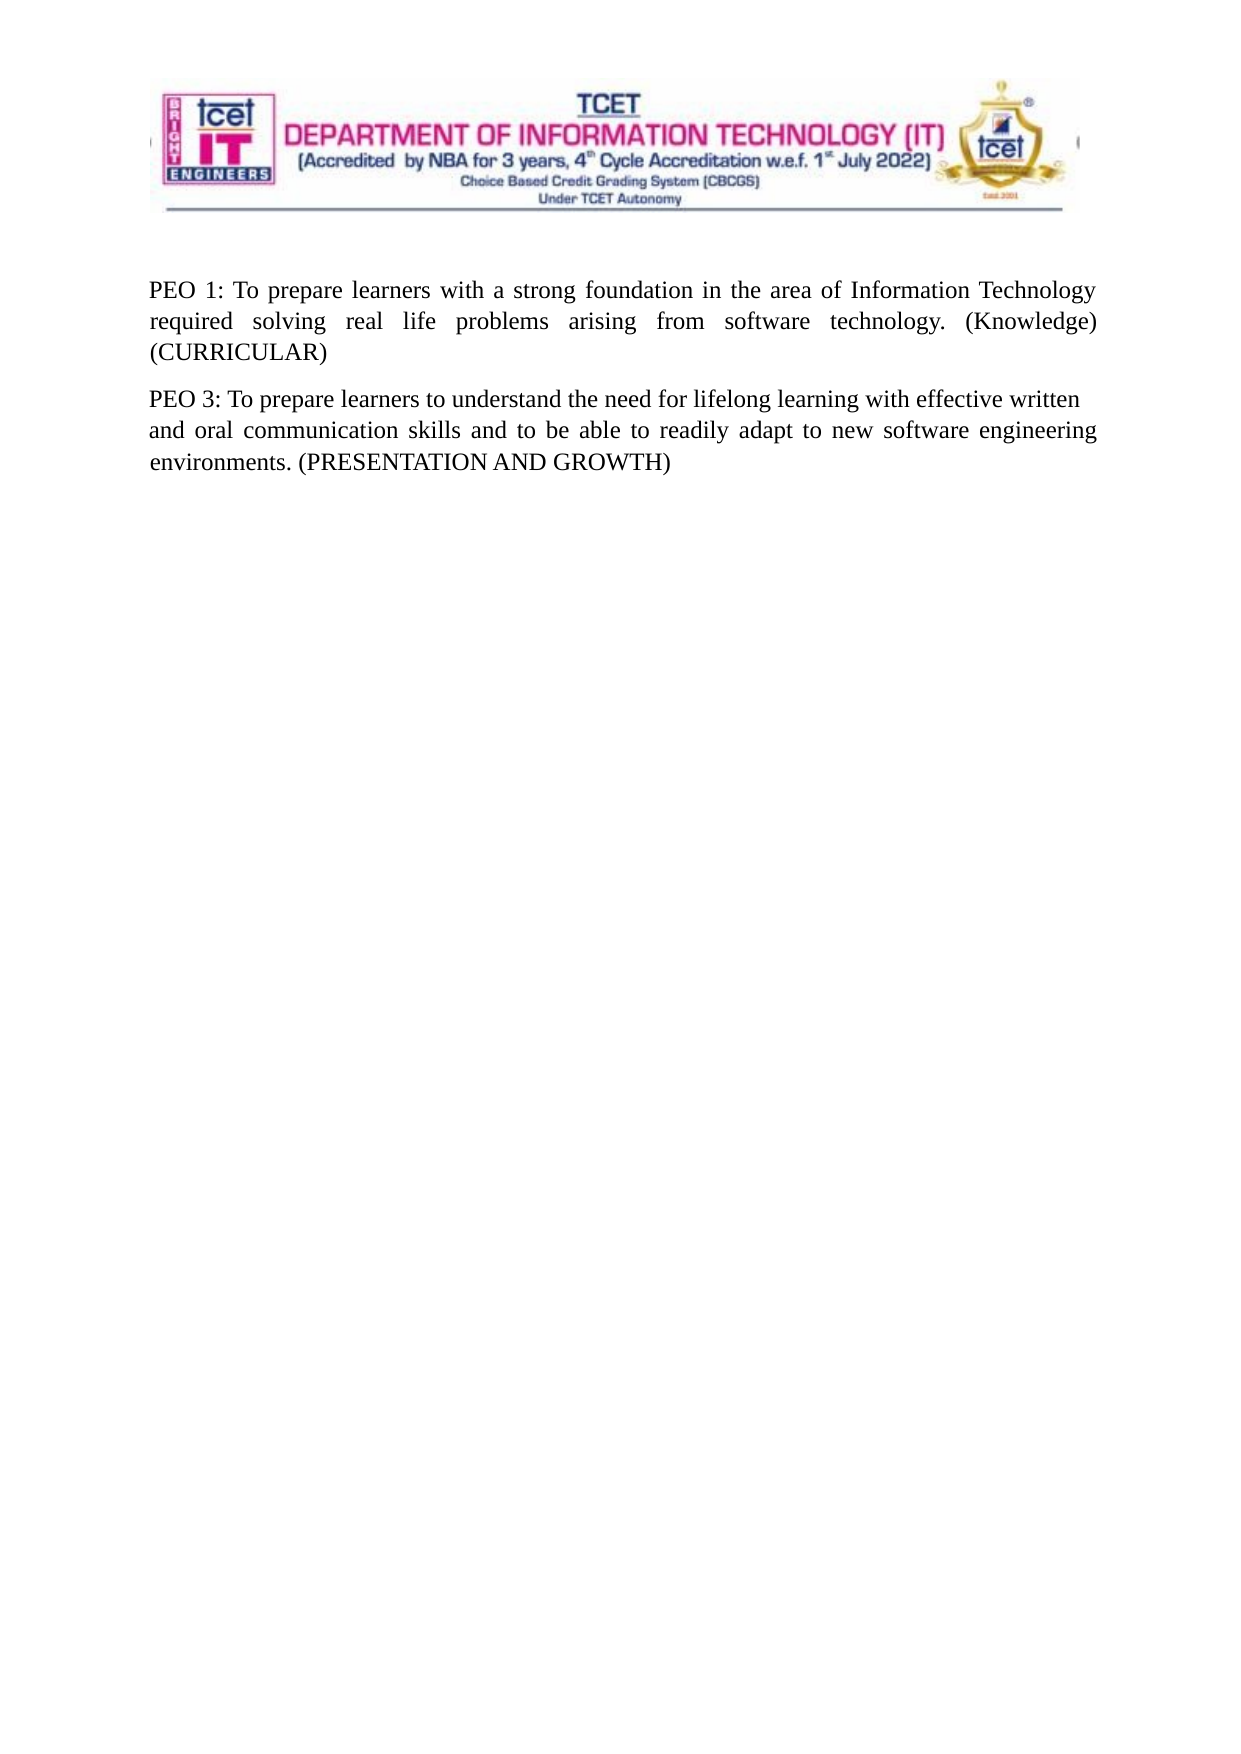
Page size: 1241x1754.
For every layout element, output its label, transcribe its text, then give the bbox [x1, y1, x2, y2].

text PEO 3: To prepare learners to understand the need for lifelong learning with effective written [148, 384, 1098, 413]
text PEO 1: To prepare learners with a strong foundation in the area of Information Technology required solving real life problems arising from software technology. (Knowledge)(CURRICULAR) [148, 275, 1098, 366]
picture [150, 78, 1080, 213]
text and oral communication skills and to be able to readily adapt to new software engineering environments. (PRESENTATION AND GROWTH) [148, 416, 1098, 475]
